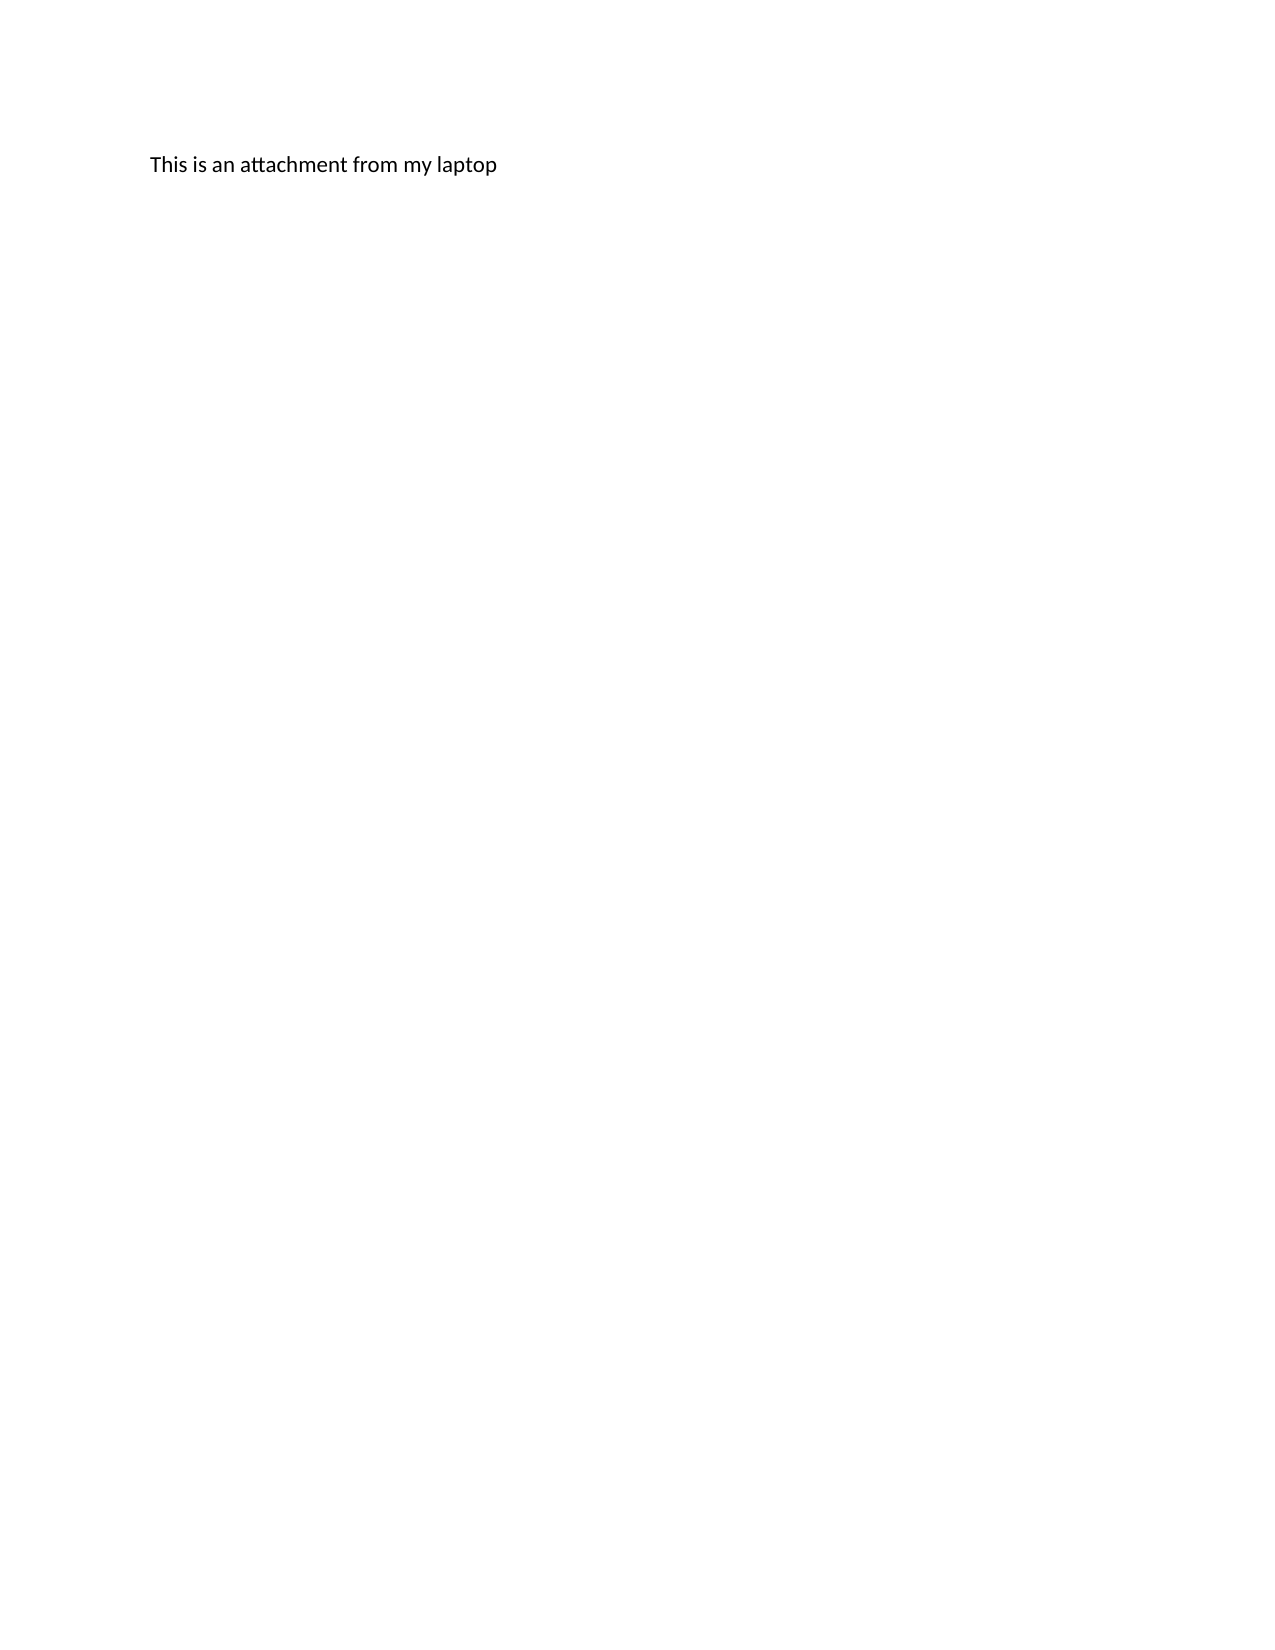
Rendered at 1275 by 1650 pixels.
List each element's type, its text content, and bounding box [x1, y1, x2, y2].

text This is an attachment from my laptop [150, 150, 1125, 178]
